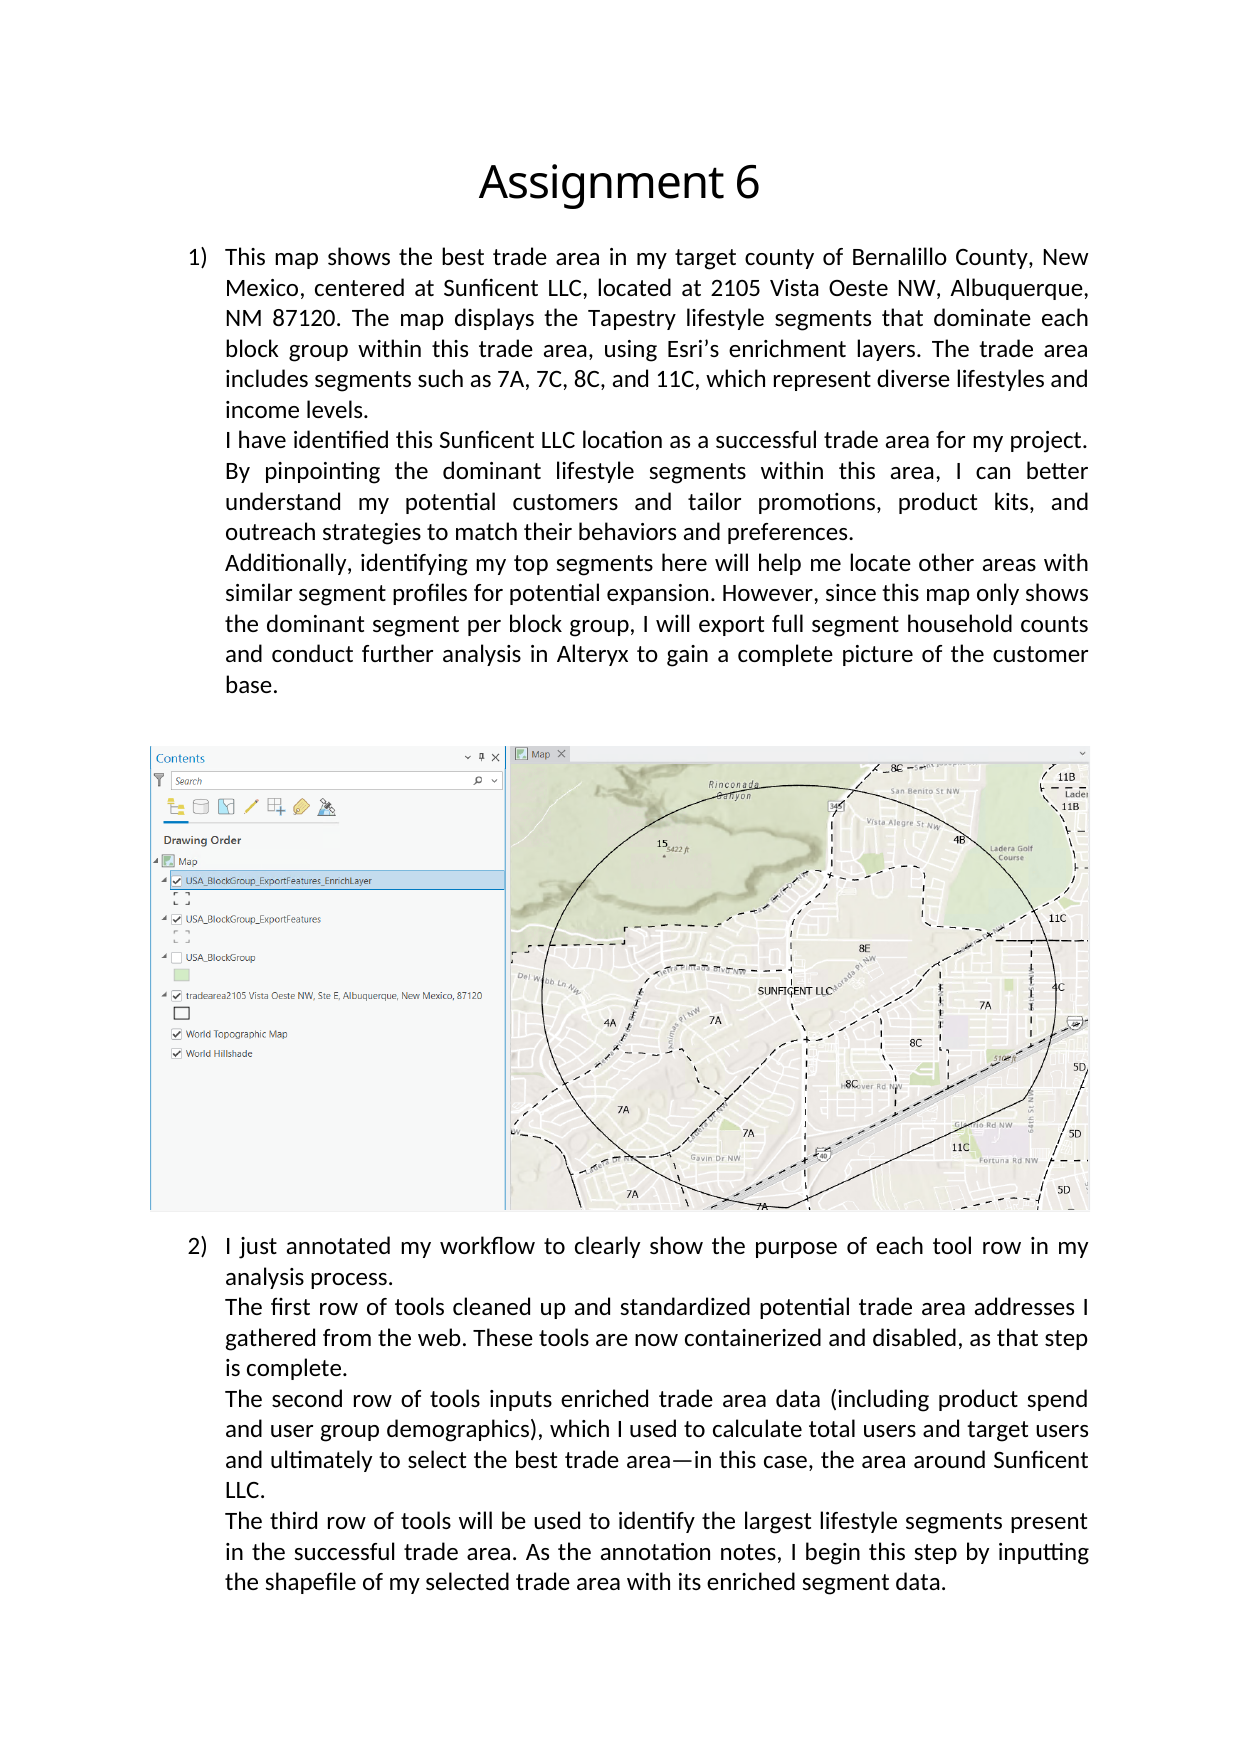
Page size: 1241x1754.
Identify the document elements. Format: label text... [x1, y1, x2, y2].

title Assignment 6 [150, 150, 1090, 212]
text The second row of tools inputs enriched trade area data (including product spend and user group demographics), which I used to calculate total users and target users and ultimately to select the best trade area—in this case, the area around Sunficent LLC. [225, 1383, 1090, 1505]
picture [150, 746, 1091, 1212]
list I just annotated my workflow to clearly show the purpose of each tool row in my analysis process. [187, 1231, 1090, 1292]
text The first row of tools cleaned up and standardized potential trade area addresses I gathered from the web. These tools are now containerized and disabled, as that step is complete. [225, 1292, 1090, 1383]
text The third row of tools will be used to identify the largest lifestyle segments present in the successful trade area. As the annotation notes, I begin this step by inputting the shapefile of my selected trade area with its enriched segment data. [225, 1505, 1090, 1597]
list This map shows the best trade area in my target county of Bernalillo County, New Mexico, centered at Sunficent LLC, located at 2105 Vista Oeste NW, Albuquerque, NM 87120. The map displays the Tapestry lifestyle segments that dominate each block group within this trade area, using Esri’s enrichment layers. The trade area includes segments such as 7A, 7C, 8C, and 11C, which represent diverse lifestyles and income levels. [187, 242, 1090, 425]
list Additionally, identifying my top segments here will help me locate other areas with similar segment profiles for potential expansion. However, since this map only shows the dominant segment per block group, I will export full segment household counts and conduct further analysis in Alteryx to gain a complete picture of the customer base. [225, 547, 1090, 699]
list I have identified this Sunficent LLC location as a successful trade area for my project. By pinpointing the dominant lifestyle segments within this area, I can better understand my potential customers and tailor promotions, product kits, and outreach strategies to match their behaviors and preferences. [225, 425, 1090, 547]
